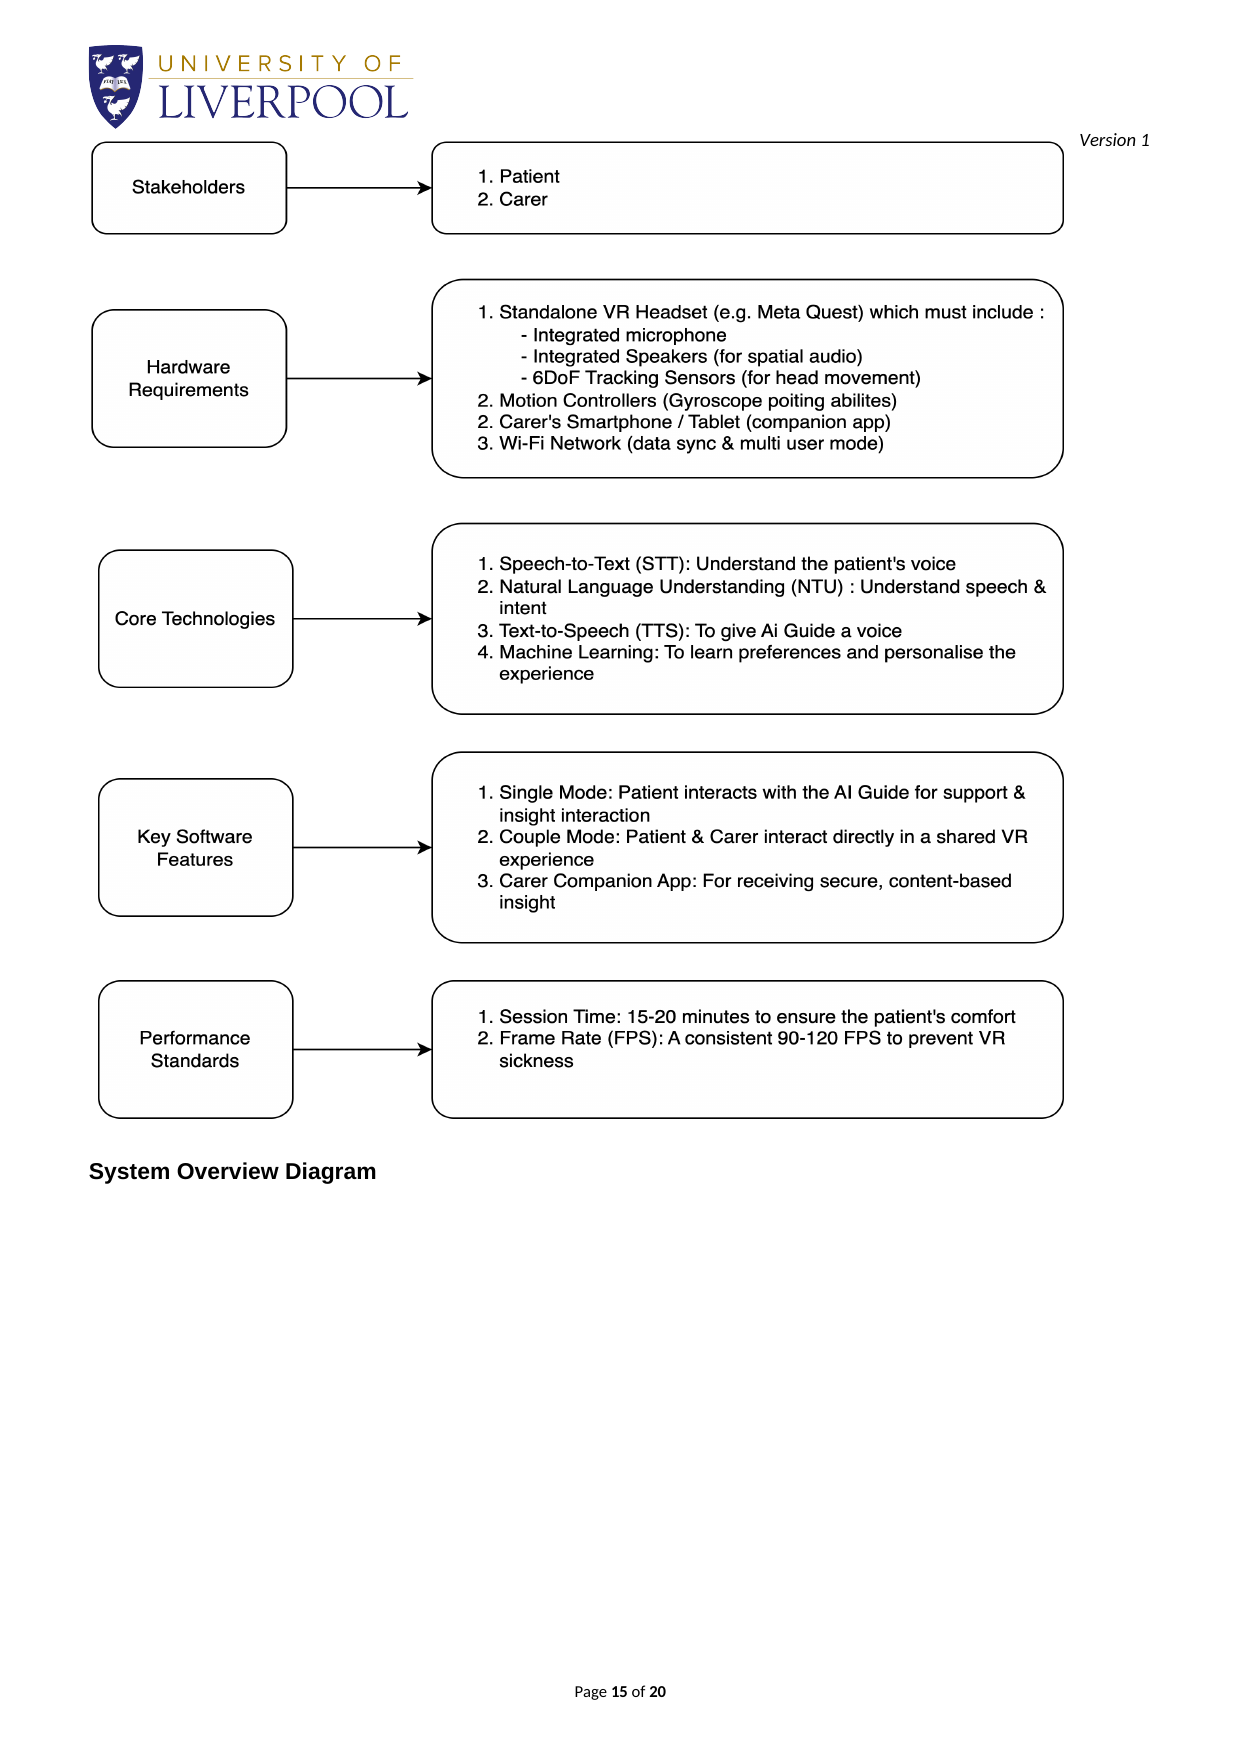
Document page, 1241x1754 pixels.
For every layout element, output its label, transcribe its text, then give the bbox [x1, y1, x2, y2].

picture [75, 45, 1080, 1134]
